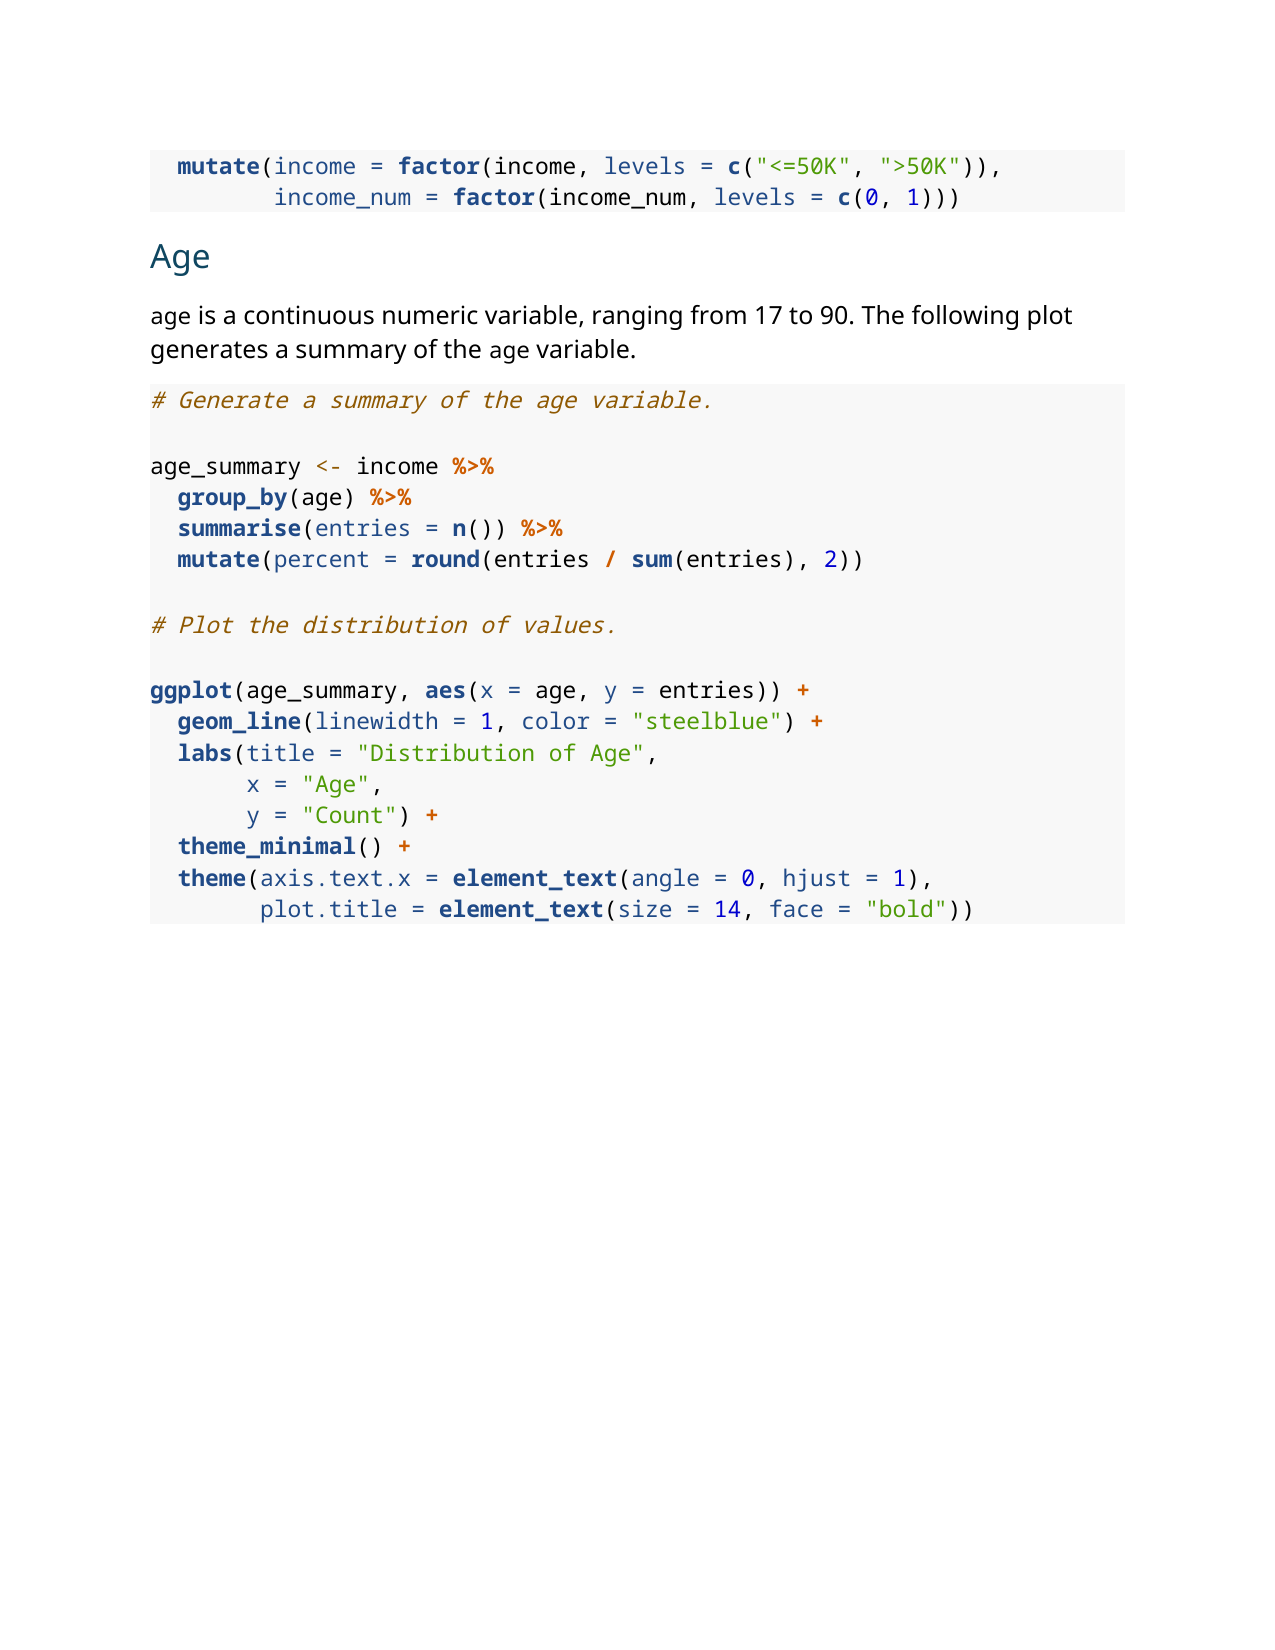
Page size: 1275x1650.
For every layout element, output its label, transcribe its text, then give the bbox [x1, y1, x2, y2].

subtitle Age [150, 233, 1125, 279]
text # Generate a summary of the age variable. age_summary <- income %>% group_by(age) %>% summarise(entries = n()) %>% mutate(percent = round(entries / sum(entries), 2)) # Plot the distribution of values. ggplot(age_summary, aes(x = age, y = entries)) + geom_line(linewidth = 1, color = "steelblue") + labs(title = "Distribution of Age", x = "Age", y = "Count") + theme_minimal() + theme(axis.text.x = element_text(angle = 0, hjust = 1), plot.title = element_text(size = 14, face = "bold")) [150, 384, 1125, 924]
text age is a continuous numeric variable, ranging from 17 to 90. The following plot generates a summary of the age variable. [150, 297, 1125, 366]
